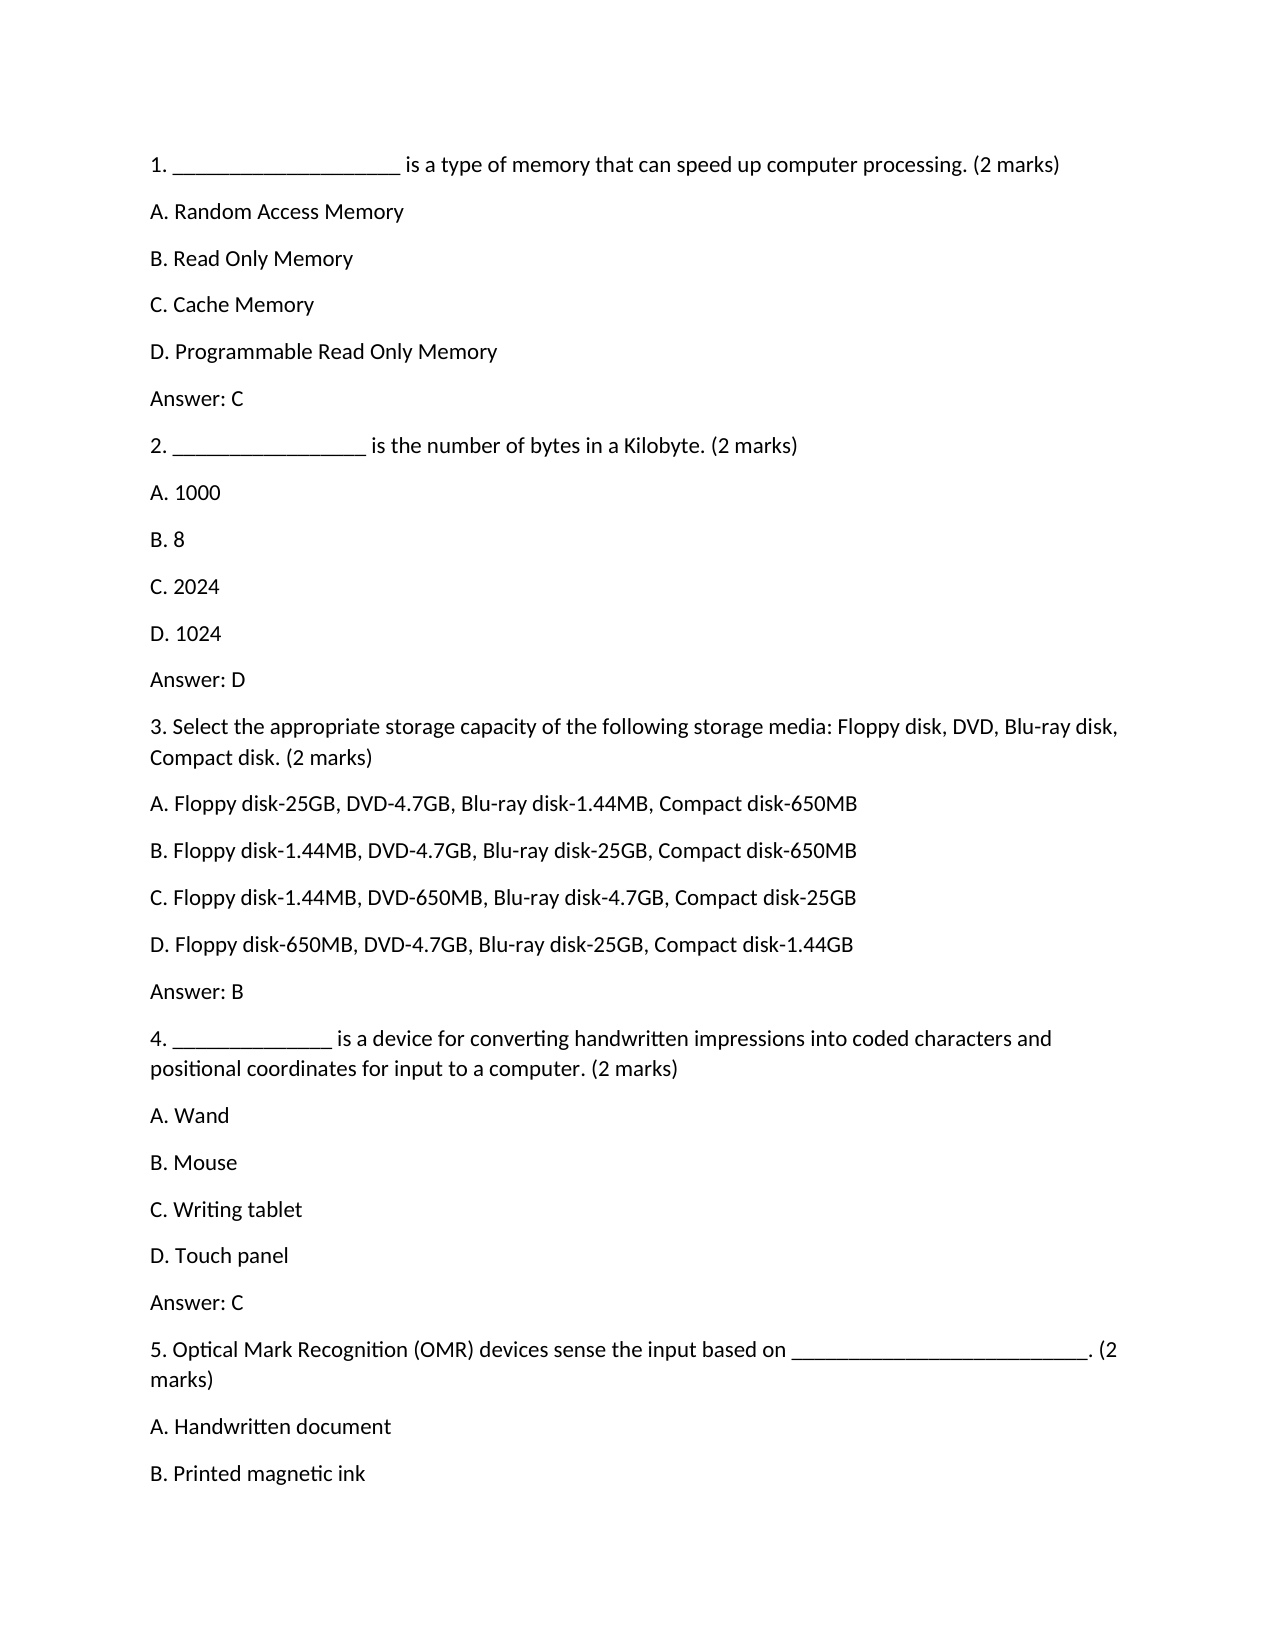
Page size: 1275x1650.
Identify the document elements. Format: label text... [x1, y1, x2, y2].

text C. Writing tablet [150, 1195, 1125, 1223]
text D. Floppy disk-650MB, DVD-4.7GB, Blu-ray disk-25GB, Compact disk-1.44GB [150, 930, 1125, 958]
text B. 8 [150, 525, 1125, 553]
text 2. _________________ is the number of bytes in a Kilobyte. (2 marks) [150, 431, 1125, 459]
text A. Random Access Memory [150, 197, 1125, 225]
text 1. ____________________ is a type of memory that can speed up computer processing. (2 marks) [150, 150, 1125, 178]
text C. 2024 [150, 572, 1125, 600]
text B. Read Only Memory [150, 244, 1125, 272]
text D. Touch panel [150, 1242, 1125, 1270]
text D. Programmable Read Only Memory [150, 337, 1125, 366]
text B. Floppy disk-1.44MB, DVD-4.7GB, Blu-ray disk-25GB, Compact disk-650MB [150, 836, 1125, 864]
text 4. ______________ is a device for converting handwritten impressions into coded characters and positional coordinates for input to a computer. (2 marks) [150, 1024, 1125, 1082]
text B. Printed magnetic ink [150, 1459, 1125, 1487]
text A. Floppy disk-25GB, DVD-4.7GB, Blu-ray disk-1.44MB, Compact disk-650MB [150, 789, 1125, 818]
text A. Handwritten document [150, 1412, 1125, 1441]
text A. Wand [150, 1101, 1125, 1129]
text 3. Select the appropriate storage capacity of the following storage media: Floppy disk, DVD, Blu-ray disk, Compact disk. (2 marks) [150, 712, 1125, 771]
text Answer: C [150, 1288, 1125, 1317]
text B. Mouse [150, 1148, 1125, 1176]
text Answer: D [150, 666, 1125, 694]
text C. Floppy disk-1.44MB, DVD-650MB, Blu-ray disk-4.7GB, Compact disk-25GB [150, 883, 1125, 911]
text D. 1024 [150, 619, 1125, 647]
text A. 1000 [150, 478, 1125, 506]
text 5. Optical Mark Recognition (OMR) devices sense the input based on __________________________. (2 marks) [150, 1335, 1125, 1394]
text C. Cache Memory [150, 291, 1125, 319]
text Answer: C [150, 384, 1125, 412]
text Answer: B [150, 977, 1125, 1005]
